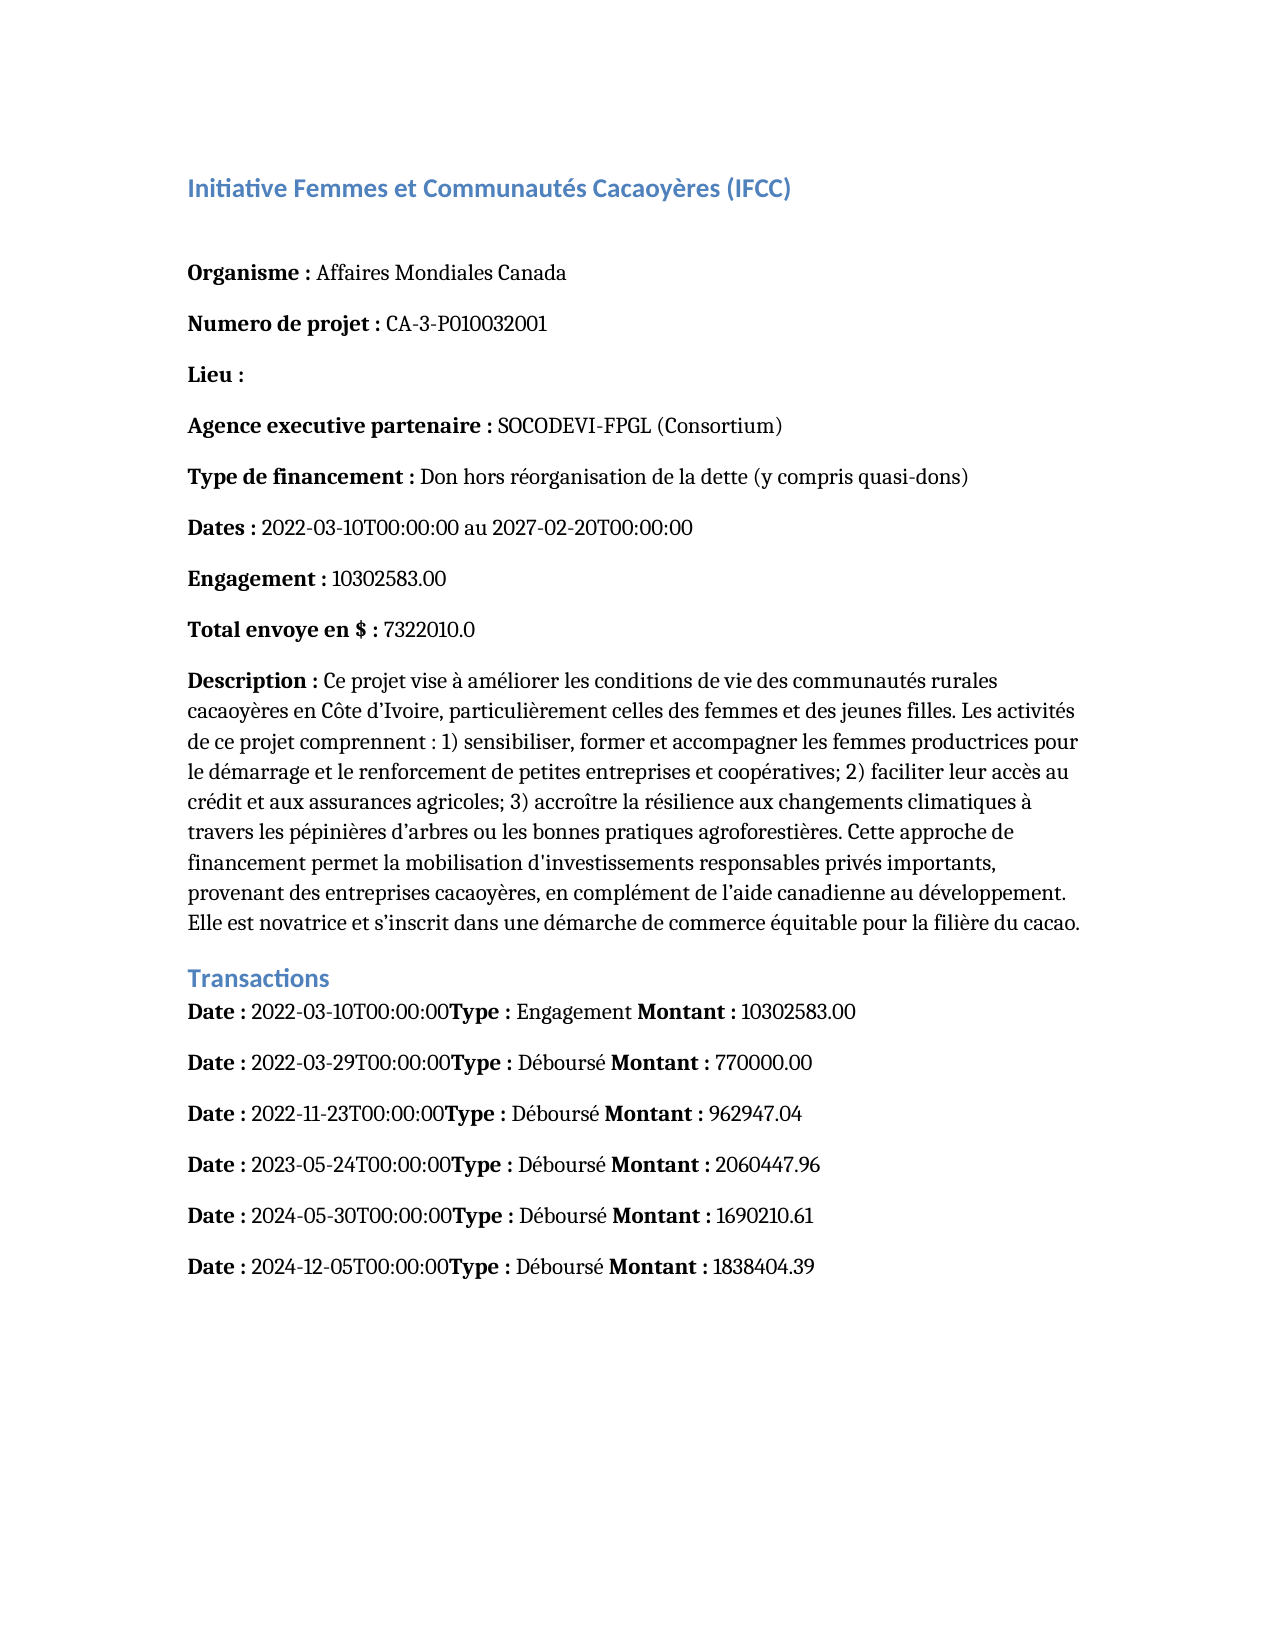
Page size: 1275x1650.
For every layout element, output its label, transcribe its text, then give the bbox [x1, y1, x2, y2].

text Dates : 2022-03-10T00:00:00 au 2027-02-20T00:00:00 [187, 515, 1087, 541]
text Organisme : Affaires Mondiales Canada [187, 260, 1087, 286]
text Total envoye en $ : 7322010.0 [187, 617, 1087, 643]
text Lieu : [187, 362, 1087, 388]
text Engagement : 10302583.00 [187, 566, 1087, 592]
text Date : 2022-03-29T00:00:00Type : Déboursé Montant : 770000.00 [187, 1050, 1087, 1076]
text Date : 2024-05-30T00:00:00Type : Déboursé Montant : 1690210.61 [187, 1203, 1087, 1229]
text Date : 2022-03-10T00:00:00Type : Engagement Montant : 10302583.00 [187, 999, 1087, 1025]
text Date : 2022-11-23T00:00:00Type : Déboursé Montant : 962947.04 [187, 1101, 1087, 1127]
text Date : 2023-05-24T00:00:00Type : Déboursé Montant : 2060447.96 [187, 1152, 1087, 1178]
text Type de financement : Don hors réorganisation de la dette (y compris quasi-dons) [187, 464, 1087, 490]
subtitle Transactions [187, 961, 1087, 994]
text Numero de projet : CA-3-P010032001 [187, 311, 1087, 337]
text Description : Ce projet vise à améliorer les conditions de vie des communautés rurales cacaoyères en Côte d’Ivoire, particulièrement celles des femmes et des jeunes filles. Les activités de ce projet comprennent : 1) sensibiliser, former et accompagner les femmes productrices pour le démarrage et le renforcement de petites entreprises et coopératives; 2) faciliter leur accès au crédit et aux assurances agricoles; 3) accroître la résilience aux changements climatiques à travers les pépinières d’arbres ou les bonnes pratiques agroforestières. Cette approche de financement permet la mobilisation d'investissements responsables privés importants, provenant des entreprises cacaoyères, en complément de l’aide canadienne au développement. Elle est novatrice et s’inscrit dans une démarche de commerce équitable pour la filière du cacao. [187, 668, 1087, 936]
subtitle Initiative Femmes et Communautés Cacaoyères (IFCC) [187, 171, 1087, 204]
text Agence executive partenaire : SOCODEVI-FPGL (Consortium) [187, 413, 1087, 439]
text Date : 2024-12-05T00:00:00Type : Déboursé Montant : 1838404.39 [187, 1254, 1087, 1280]
